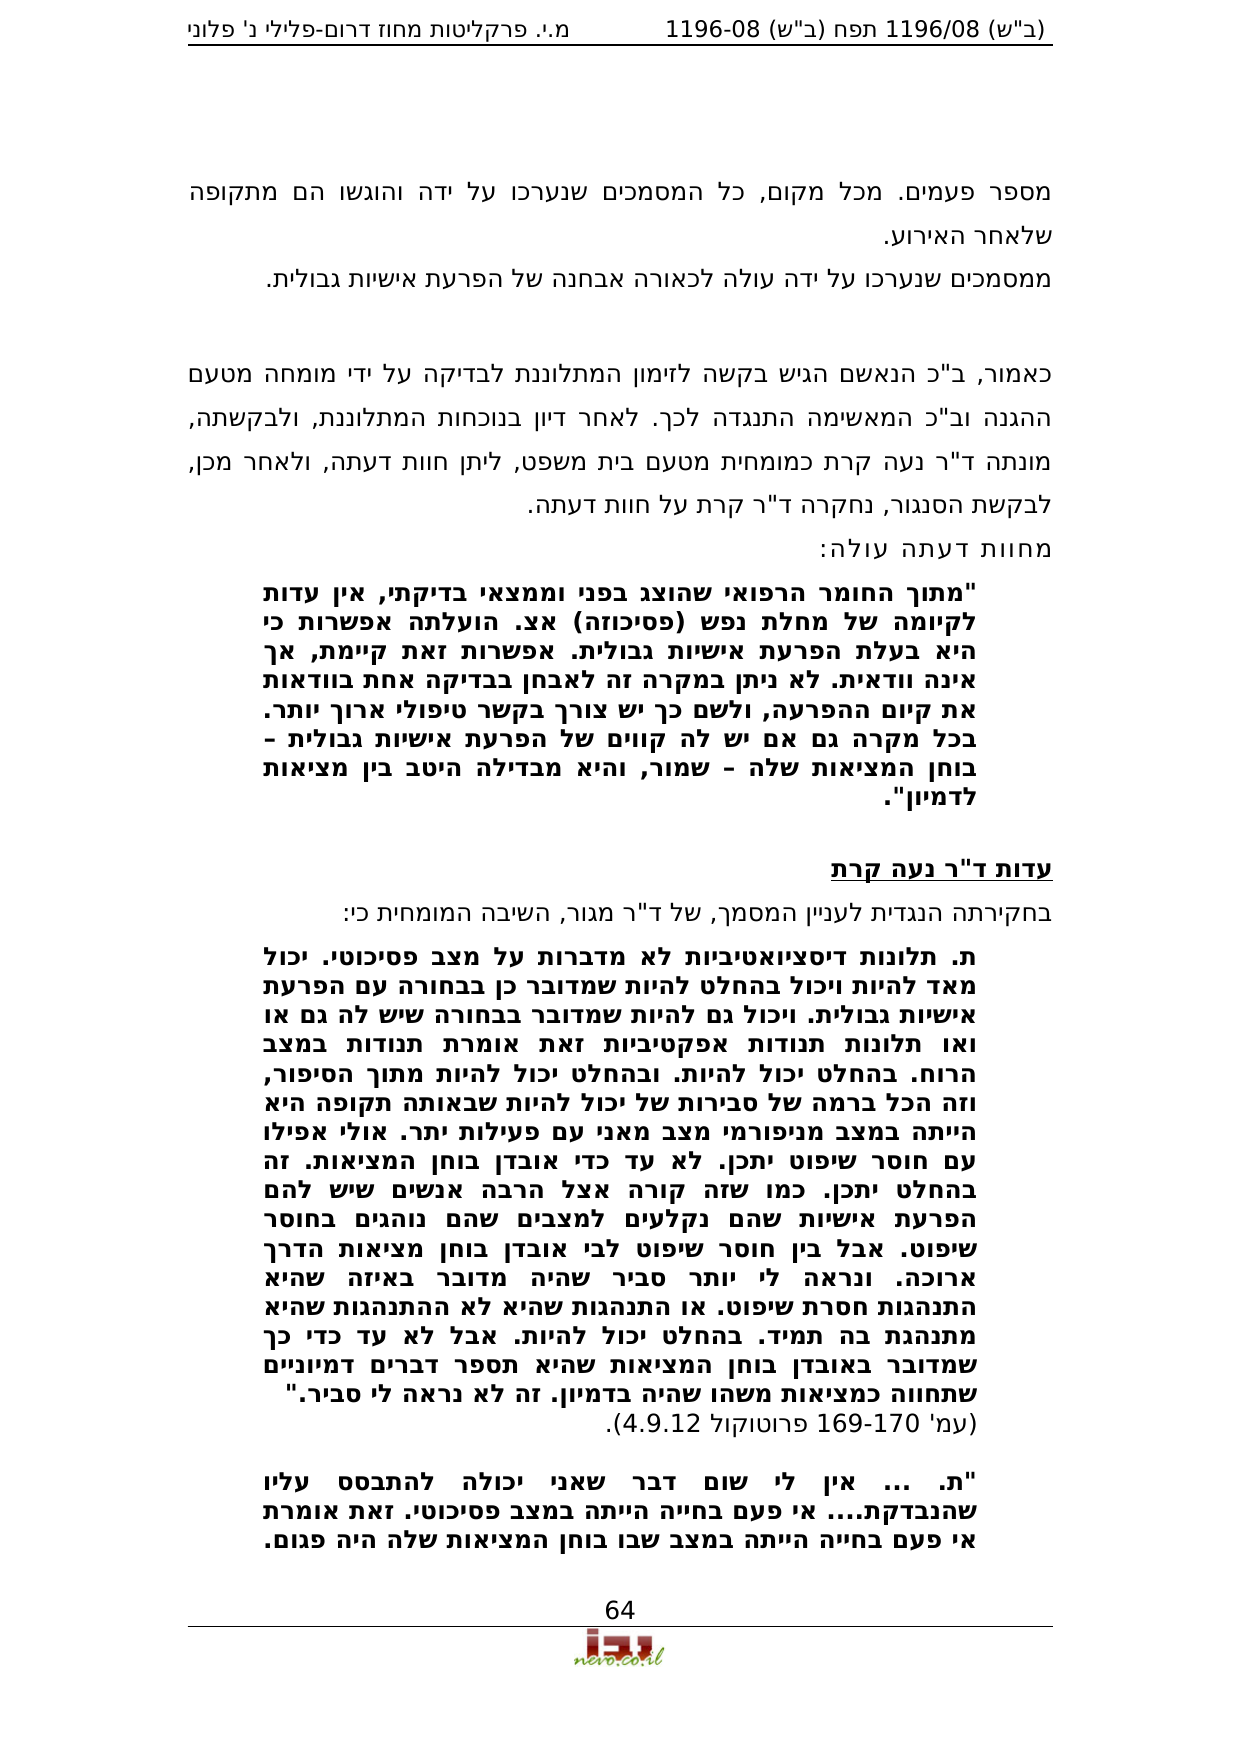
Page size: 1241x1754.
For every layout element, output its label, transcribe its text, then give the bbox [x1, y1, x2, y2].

text "מתוך החומר הרפואי שהוצג בפני וממצאי בדיקתי, אין עדות לקיומה של מחלת נפש (פסיכוזה) אצ. הועלתה אפשרות כי היא בעלת הפרעת אישיות גבולית. אפשרות זאת קיימת, אך אינה וודאית. לא ניתן במקרה זה לאבחן בבדיקה אחת בוודאות את קיום ההפרעה, ולשם כך יש צורך בקשר טיפולי ארוך יותר. בכל מקרה גם אם יש לה קווים של הפרעת אישיות גבולית – בוחן המציאות שלה – שמור, והיא מבדילה היטב בין מציאות לדמיון". [262, 578, 978, 812]
text (עמ' 169-170 פרוטוקול 4.9.12). [262, 1409, 978, 1438]
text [262, 1467, 978, 1554]
text מחוות דעתה עולה: [187, 534, 1053, 564]
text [187, 177, 1053, 250]
text ת. תלונות דיסציואטיביות לא מדברות על מצב פסיכוטי. יכול מאד להיות ויכול בהחלט להיות שמ כן בבחורה עם הפרעת אישיות גבולית. ויכול גם להיות שמ בבחורה שיש לה גם או ואו תלונות תנודות אפקטיביות זאת אומרת תנודות במצב הרוח. בהחלט יכול להיות. ובהחלט יכול להיות מתוך הסיפור, וזה הכל ברמה של סבירות של יכול להיות שבאותה תקופה היא הייתה במצב מניפורמי מצב מאני עם פעילות יתר. אולי אפילו עם חוסר שיפוט יתכן. לא עד כדי אובדן בוחן המציאות. זה בהחלט יתכן. כמו שזה קורה אצל הרבה אנשים שיש להם הפרעת אישיות שהם נקלעים למצבים שהם נוהגים בחוסר שיפוט. אבל בין חוסר שיפוט לבי אובדן בוחן מציאות הדרך ארוכה. ונראה לי יותר סביר שהיה מ באיזה שהיא התנהגות חסרת שיפוט. או התנהגות שהיא לא ההתנהגות שהיא מתנהגת בה תמיד. בהחלט יכול להיות. אבל לא עד כדי כך שמ באובדן בוחן המציאות שהיא תספר דברים דמיוניים שתחווה כמציאות משהו שהיה בדמיון. זה לא נראה לי סביר." [262, 942, 978, 1409]
text כאמור, ב"כ הנאשם הגיש בקשה לזימון המתלוננת לבדיקה על ידי מומחה מטעם ההגנה וב"כ המאשימה התנגדה לכך. לאחר דיון בנוכחות המתלוננת, ולבקשתה, מונתה ד"ר נעה קרת כמומחית מטעם בית משפט, ליתן חוות דעתה, ולאחר מכן, לבקשת הסנגור, נחקרה ד"ר קרת על חוות דעתה. [187, 359, 1053, 520]
text ממסמכים שנערכו על ידה עולה לכאורה אבחנה של הפרעת אישיות גבולית. [187, 265, 1053, 294]
text בחקירתה הנגדית לעניין המסמך, של ד"ר מגור, השיבה המומחית כי: [187, 898, 1053, 928]
picture [574, 1628, 666, 1667]
text עדות ד"ר נעה קרת [187, 855, 1053, 884]
